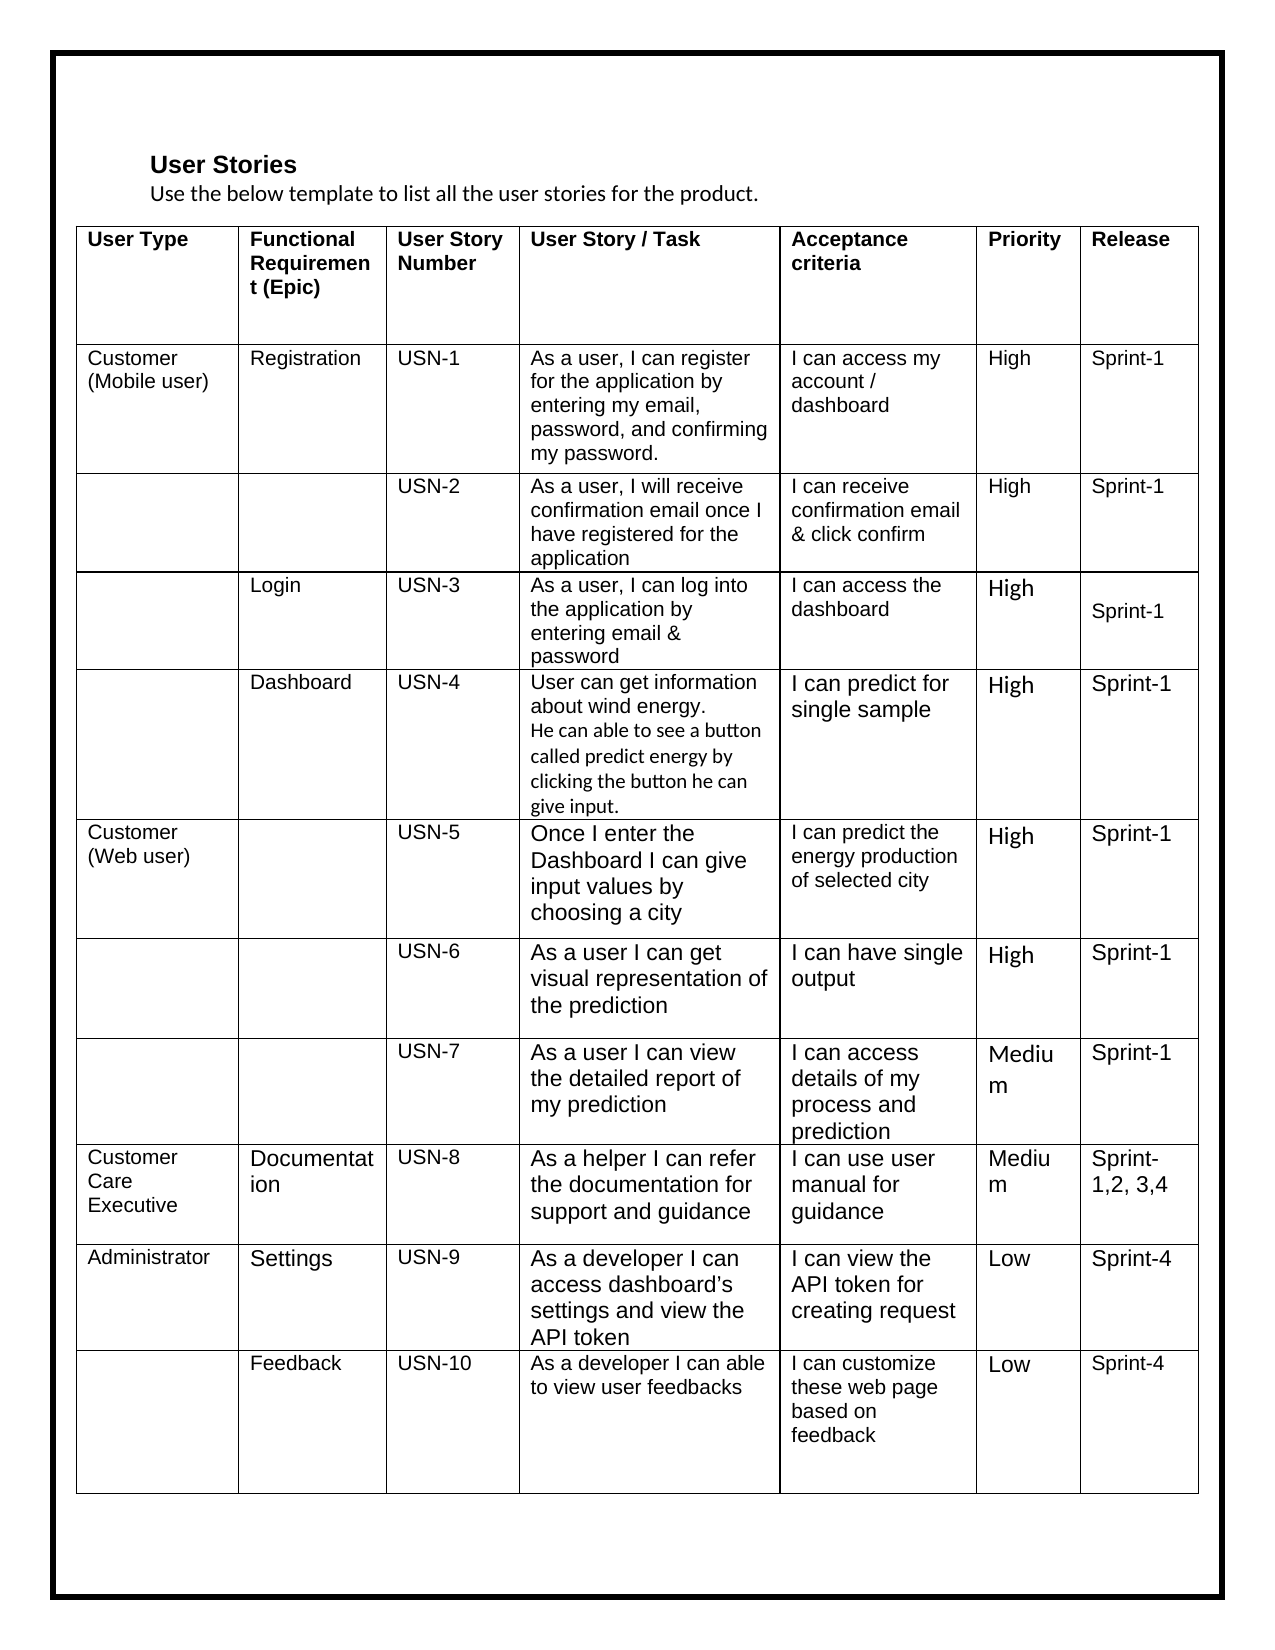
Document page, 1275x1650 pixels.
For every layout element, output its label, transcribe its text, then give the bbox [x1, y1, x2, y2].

table_cell Registration [239, 345, 386, 473]
table_cell I can customize these web page based on feedback [781, 1351, 976, 1493]
table_cell Sprint-1 [1081, 474, 1198, 571]
text Use the below template to list all the user stories for the product. [150, 179, 1125, 207]
table_cell [77, 1039, 238, 1144]
table_cell USN-8 [387, 1145, 519, 1243]
table_cell Sprint-4 [1081, 1245, 1198, 1350]
table_cell [239, 820, 386, 938]
table_header Acceptance criteria [781, 227, 976, 344]
table_cell High [977, 670, 1080, 819]
table_cell I can access details of my process and prediction [781, 1039, 976, 1144]
table_cell I can have single output [781, 939, 976, 1037]
table_cell I can predict the energy production of selected city [781, 820, 976, 938]
table_cell [77, 1351, 238, 1493]
table_header User Type [77, 227, 238, 344]
table_cell [239, 474, 386, 571]
table_cell Sprint-1 [1081, 939, 1198, 1037]
table_cell [239, 939, 386, 1037]
table_cell Sprint-1 [1081, 345, 1198, 473]
table_cell Medium [977, 1145, 1080, 1243]
table_cell Sprint-1 [1081, 573, 1198, 668]
table_cell Medium [977, 1039, 1080, 1144]
table_cell Customer (Mobile user) [77, 345, 238, 473]
table_cell I can use user manual for guidance [781, 1145, 976, 1243]
table_cell USN-2 [387, 474, 519, 571]
table_cell I can access the dashboard [781, 573, 976, 668]
table_cell Sprint-4 [1081, 1351, 1198, 1493]
table_cell User can get information about wind energy. He can able to see a button called predict energy by clicking the button he can give input. [520, 670, 779, 819]
table_cell [77, 573, 238, 668]
table_cell Settings [239, 1245, 386, 1350]
table_cell High [977, 820, 1080, 938]
table_cell USN-1 [387, 345, 519, 473]
text User Stories [150, 150, 1125, 179]
table_cell I can predict for single sample [781, 670, 976, 819]
table_cell [239, 1039, 386, 1144]
table_header Functional Requirement (Epic) [239, 227, 386, 344]
table_cell I can view the API token for creating request [781, 1245, 976, 1350]
table_cell Low [977, 1245, 1080, 1350]
table_cell USN-4 [387, 670, 519, 819]
table_cell USN-7 [387, 1039, 519, 1144]
table_cell As a user, I can register for the application by entering my email, password, and confirming my password. [520, 345, 779, 473]
table_cell Dashboard [239, 670, 386, 819]
table_cell As a user, I can log into the application by entering email & password [520, 573, 779, 668]
table_cell Customer (Web user) [77, 820, 238, 938]
table_cell Administrator [77, 1245, 238, 1350]
table_cell Sprint-1 [1081, 820, 1198, 938]
table_cell I can access my account / dashboard [781, 345, 976, 473]
table_header Release [1081, 227, 1198, 344]
table_cell [77, 939, 238, 1037]
table_cell [77, 474, 238, 571]
table_cell USN-6 [387, 939, 519, 1037]
table_cell High [977, 345, 1080, 473]
table_cell [77, 670, 238, 819]
table_cell As a developer I can able to view user feedbacks [520, 1351, 779, 1493]
table_cell Feedback [239, 1351, 386, 1493]
table_cell As a user I can get visual representation of the prediction [520, 939, 779, 1037]
table_cell I can receive confirmation email & click confirm [781, 474, 976, 571]
table_cell High [977, 474, 1080, 571]
table_header Priority [977, 227, 1080, 344]
table_cell Sprint-1 [1081, 670, 1198, 819]
table_cell Customer Care Executive [77, 1145, 238, 1243]
table_cell Documentation [239, 1145, 386, 1243]
table_cell High [977, 573, 1080, 668]
table_cell As a helper I can refer the documentation for support and guidance [520, 1145, 779, 1243]
table_cell USN-5 [387, 820, 519, 938]
table_cell As a user, I will receive confirmation email once I have registered for the application [520, 474, 779, 571]
table_cell USN-10 [387, 1351, 519, 1493]
table_cell USN-9 [387, 1245, 519, 1350]
table_cell Once I enter the Dashboard I can give input values by choosing a city [520, 820, 779, 938]
table_cell Sprint-1 [1081, 1039, 1198, 1144]
table_cell Login [239, 573, 386, 668]
table_cell USN-3 [387, 573, 519, 668]
table_cell As a developer I can access dashboard’s settings and view the API token [520, 1245, 779, 1350]
table_header User Story / Task [520, 227, 779, 344]
table_cell As a user I can view the detailed report of my prediction [520, 1039, 779, 1144]
table_cell High [977, 939, 1080, 1037]
table_cell Sprint-1,2, 3,4 [1081, 1145, 1198, 1243]
table_header User Story Number [387, 227, 519, 344]
table_cell Low [977, 1351, 1080, 1493]
